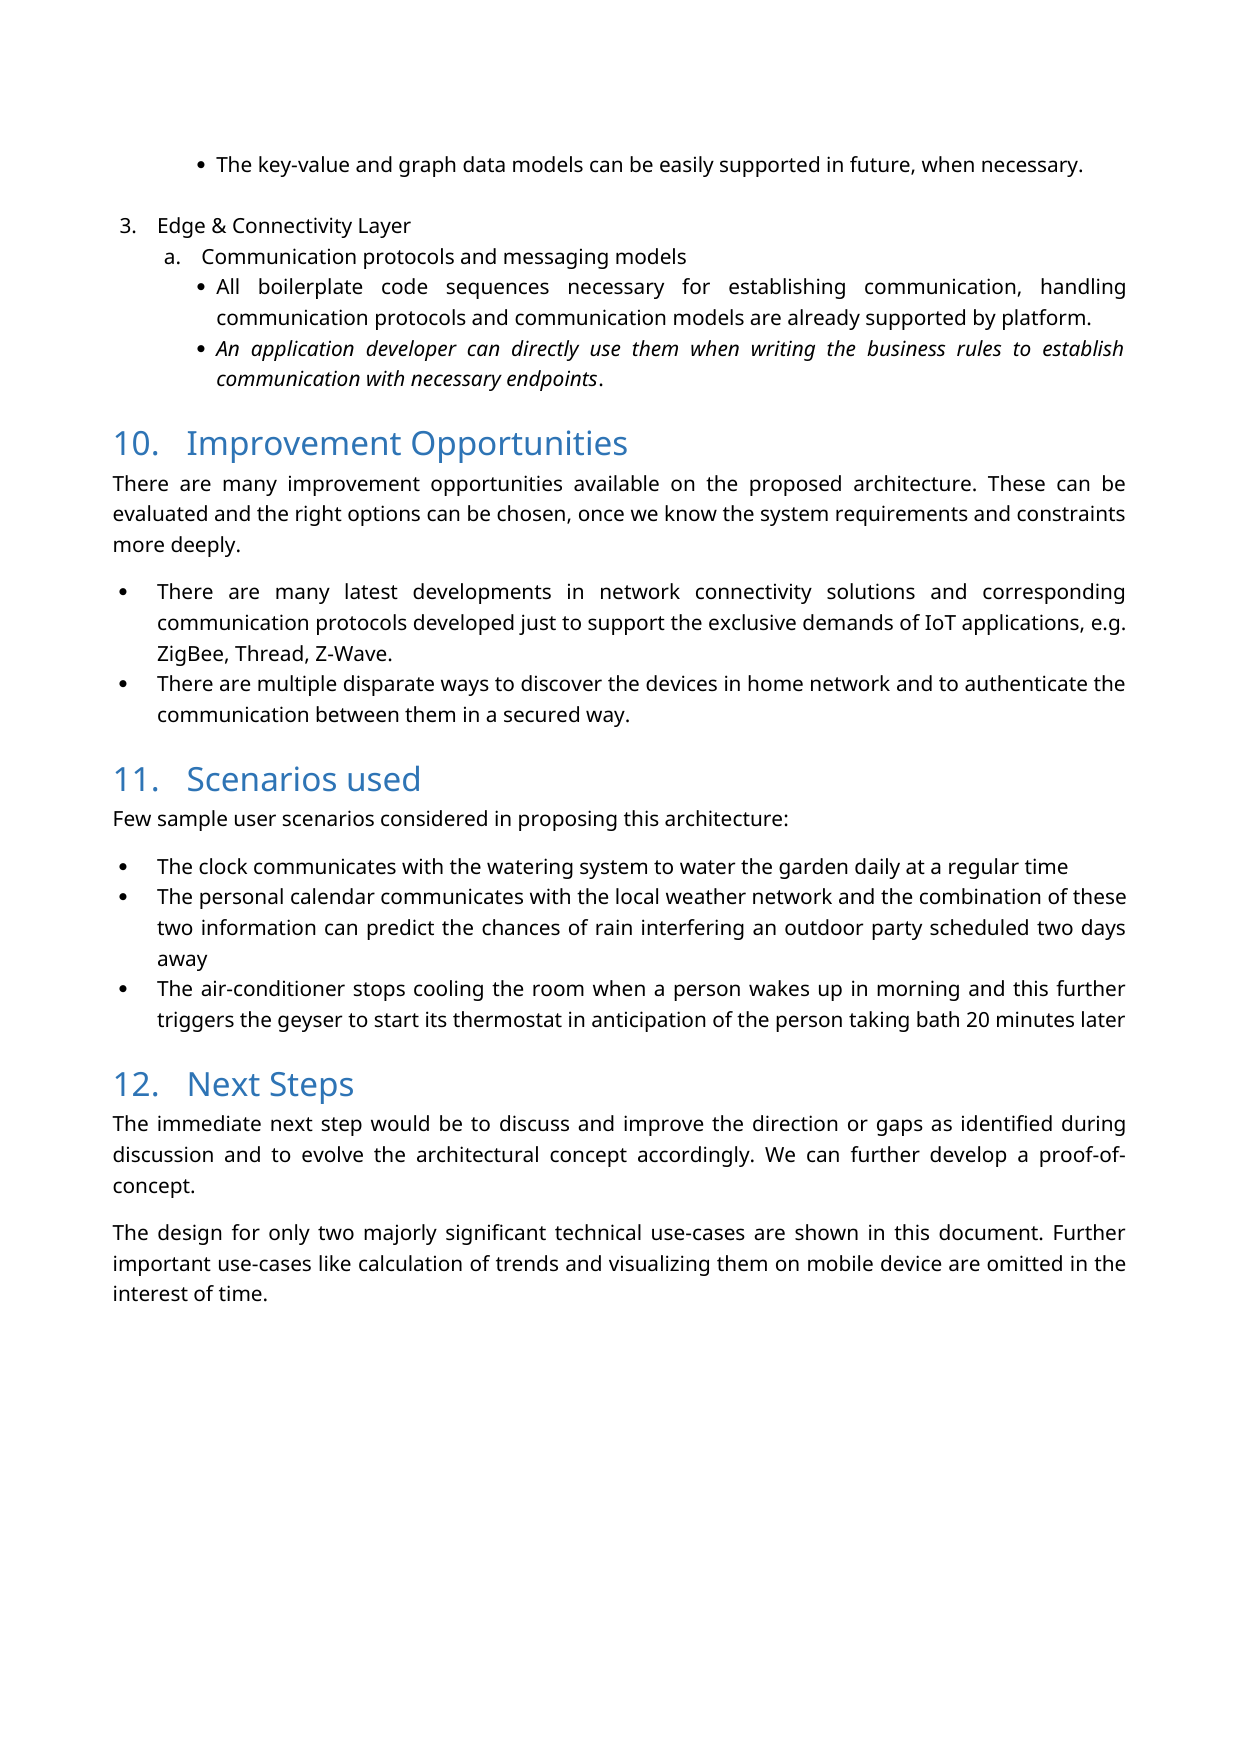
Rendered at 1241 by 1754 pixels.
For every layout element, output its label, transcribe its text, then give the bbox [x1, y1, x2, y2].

subtitle Improvement Opportunities [112, 420, 1128, 465]
subtitle Scenarios used [112, 756, 1128, 801]
list The key-value and graph data models can be easily supported in future, when necessary. [197, 150, 1128, 178]
text There are many improvement opportunities available on the proposed architecture. These can be evaluated and the right options can be chosen, once we know the system requirements and constraints more deeply. [112, 469, 1128, 559]
list The clock communicates with the watering system to water the garden daily at a regular time [119, 852, 1128, 880]
list The air-conditioner stops cooling the room when a person wakes up in morning and this further triggers the geyser to start its thermostat in anticipation of the person taking bath 20 minutes later [119, 974, 1128, 1033]
list Communication protocols and messaging models [164, 242, 1128, 270]
text The design for only two majorly significant technical use-cases are shown in this document. Further important use-cases like calculation of trends and visualizing them on mobile device are omitted in the interest of time. [112, 1218, 1128, 1308]
list There are multiple disparate ways to discover the devices in home network and to authenticate the communication between them in a secured way. [119, 669, 1128, 728]
subtitle Next Steps [112, 1061, 1128, 1106]
list All boilerplate code sequences necessary for establishing communication, handling communication protocols and communication models are already supported by platform. [197, 272, 1128, 332]
list Edge & Connectivity Layer [119, 211, 1128, 240]
text The immediate next step would be to discuss and improve the direction or gaps as identified during discussion and to evolve the architectural concept accordingly. We can further develop a proof-of-concept. [112, 1109, 1128, 1199]
list There are many latest developments in network connectivity solutions and corresponding communication protocols developed just to support the exclusive demands of IoT applications, e.g. ZigBee, Thread, Z-Wave. [119, 577, 1128, 667]
list The personal calendar communicates with the local weather network and the combination of these two information can predict the chances of rain interfering an outdoor party scheduled two days away [119, 882, 1128, 972]
list An application developer can directly use them when writing the business rules to establish communication with necessary endpoints. [197, 334, 1128, 393]
text Few sample user scenarios considered in proposing this architecture: [112, 804, 1128, 833]
